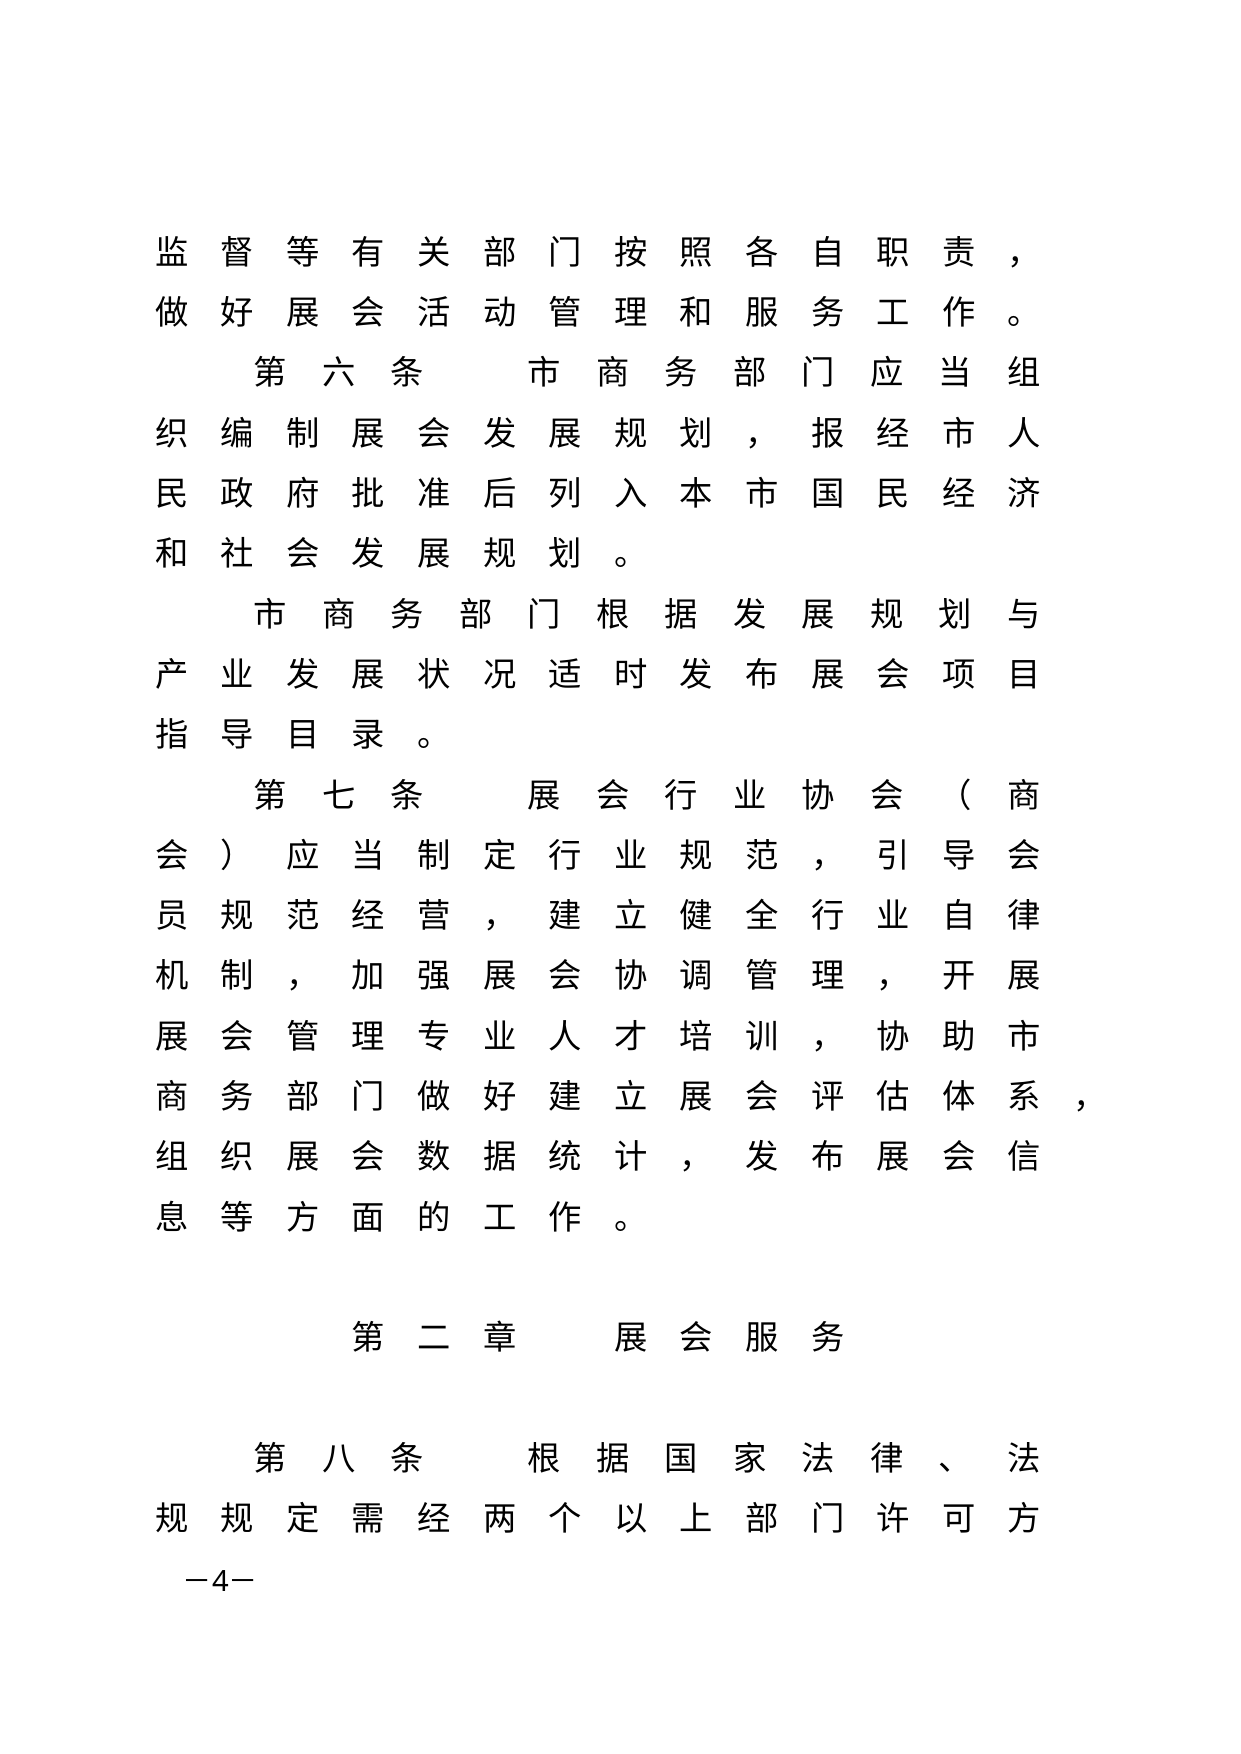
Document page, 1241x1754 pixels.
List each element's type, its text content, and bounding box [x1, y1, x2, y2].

text 第六条 市商务部门应当组织编制展会发展规划，报经市人民政府批准后列入本市国民经济和社会发展规划。 [155, 340, 1073, 581]
text 市商务部门根据发展规划与产业发展状况适时发布展会项目指导目录。 [155, 581, 1073, 762]
text 公安、城市管理、建设、知识产权、统计、消防、质量技术监督等有关部门按照各自职责，做好展会活动管理和服务工作。 [155, 219, 1073, 340]
text 第二章 展会服务 [155, 1305, 1073, 1365]
text 第八条 根据国家法律、法规规定需经两个以上部门许可方可举办的展会，可由市商务部门协调相关部门提供展会申报事宜的联合审批服务。有关登记、核准手续应当在二十日内完成。 [155, 1426, 1073, 1546]
text 第七条 展会行业协会（商会）应当制定行业规范，引导会员规范经营，建立健全行业自律机制，加强展会协调管理，开展展会管理专业人才培训，协助市商务部门做好建立展会评估体系，组织展会数据统计，发布展会信息等方面的工作。 [155, 762, 1073, 1245]
